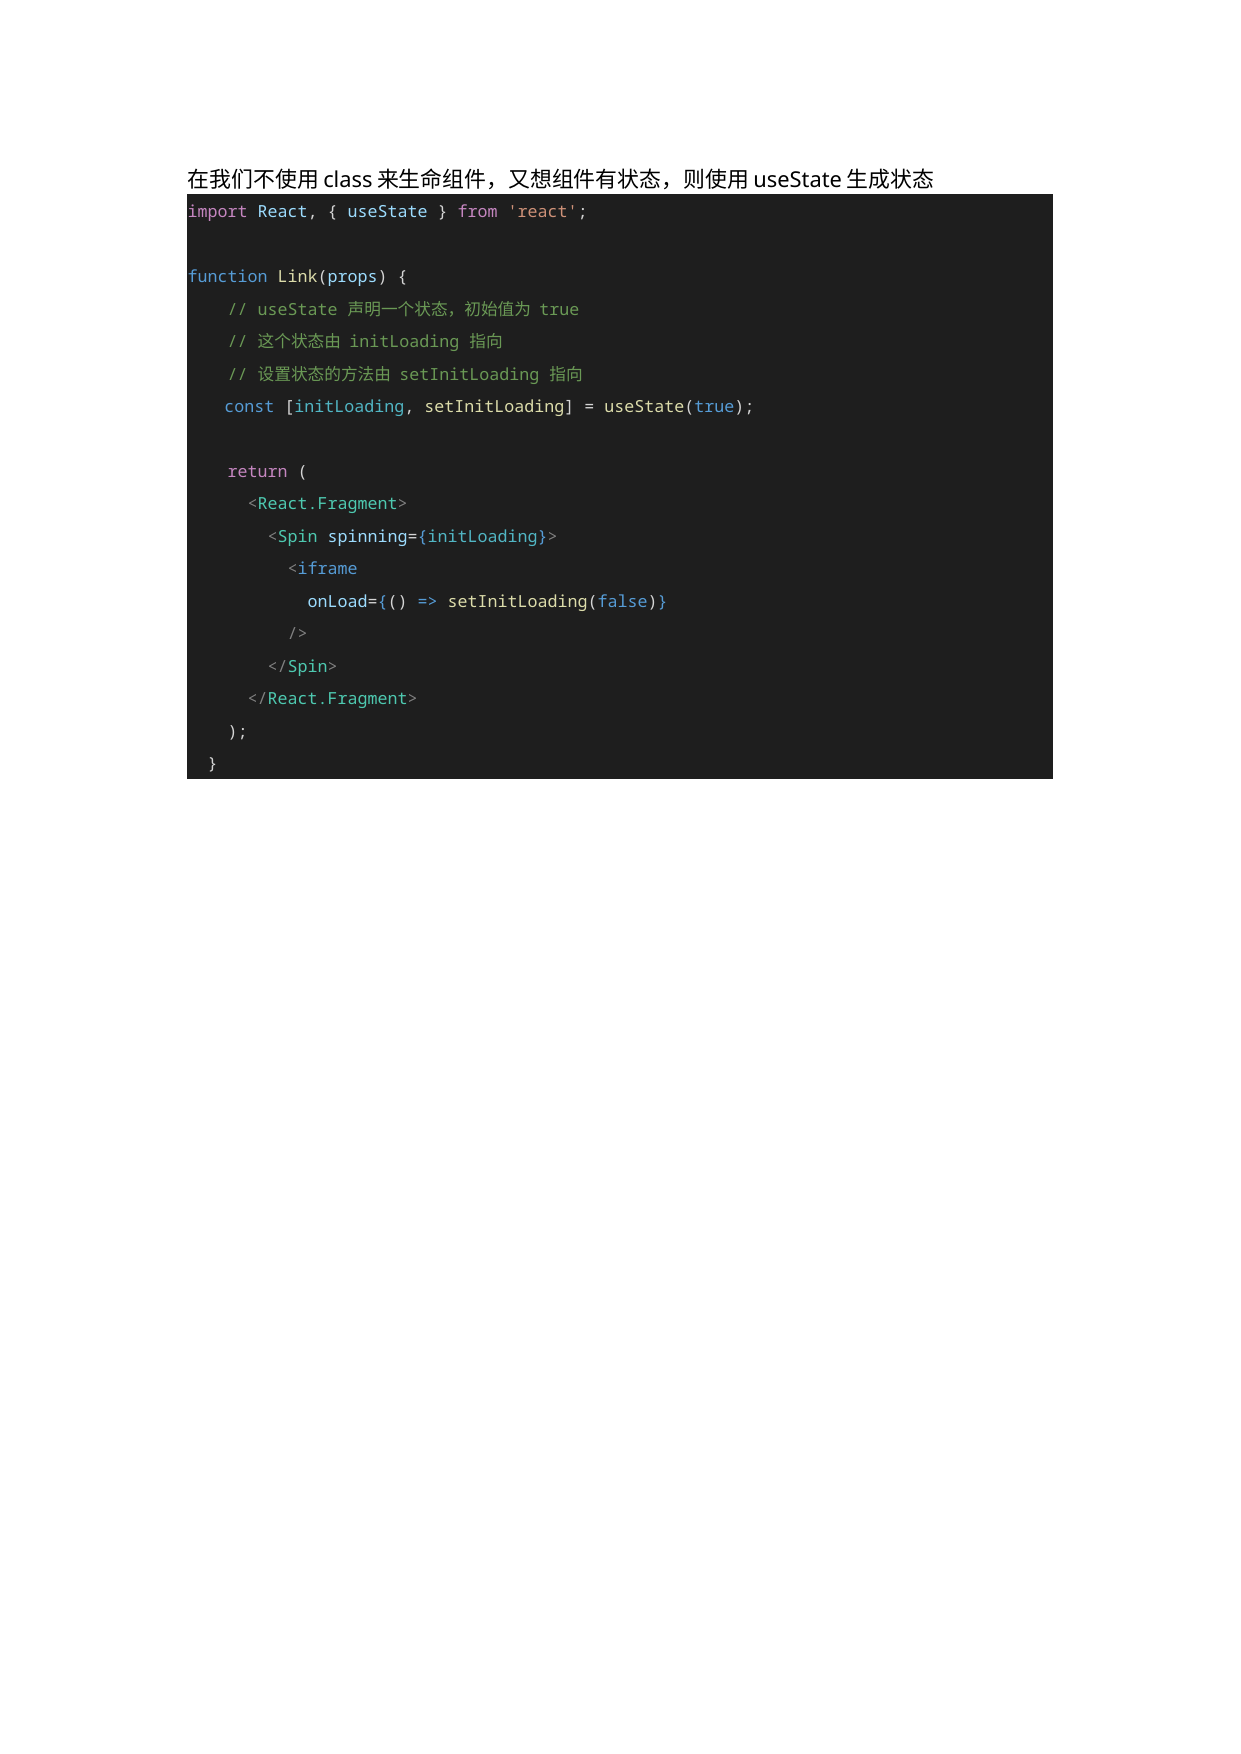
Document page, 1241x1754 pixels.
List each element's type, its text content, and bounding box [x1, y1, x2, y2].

text function Link(props) { [187, 259, 1053, 292]
text <React.Fragment> [187, 487, 1053, 519]
text onLoad={() => setInitLoading(false)} [187, 584, 1053, 617]
text const [initLoading, setInitLoading] = useState(true); [187, 389, 1053, 422]
text // 这个状态由 initLoading 指向 [187, 324, 1053, 357]
text </React.Fragment> [187, 682, 1053, 714]
text import React, { useState } from 'react'; [187, 194, 1053, 227]
text // useState 声明一个状态，初始值为 true [187, 292, 1053, 324]
text 在我们不使用class来生命组件，又想组件有状态，则使用useState生成状态 [187, 162, 1053, 194]
text </Spin> [187, 649, 1053, 682]
text } [187, 747, 1053, 779]
text /> [187, 617, 1053, 649]
text return ( [187, 454, 1053, 487]
text // 设置状态的方法由 setInitLoading 指向 [187, 357, 1053, 389]
text <iframe [187, 552, 1053, 584]
text <Spin spinning={initLoading}> [187, 519, 1053, 552]
text ); [187, 714, 1053, 747]
